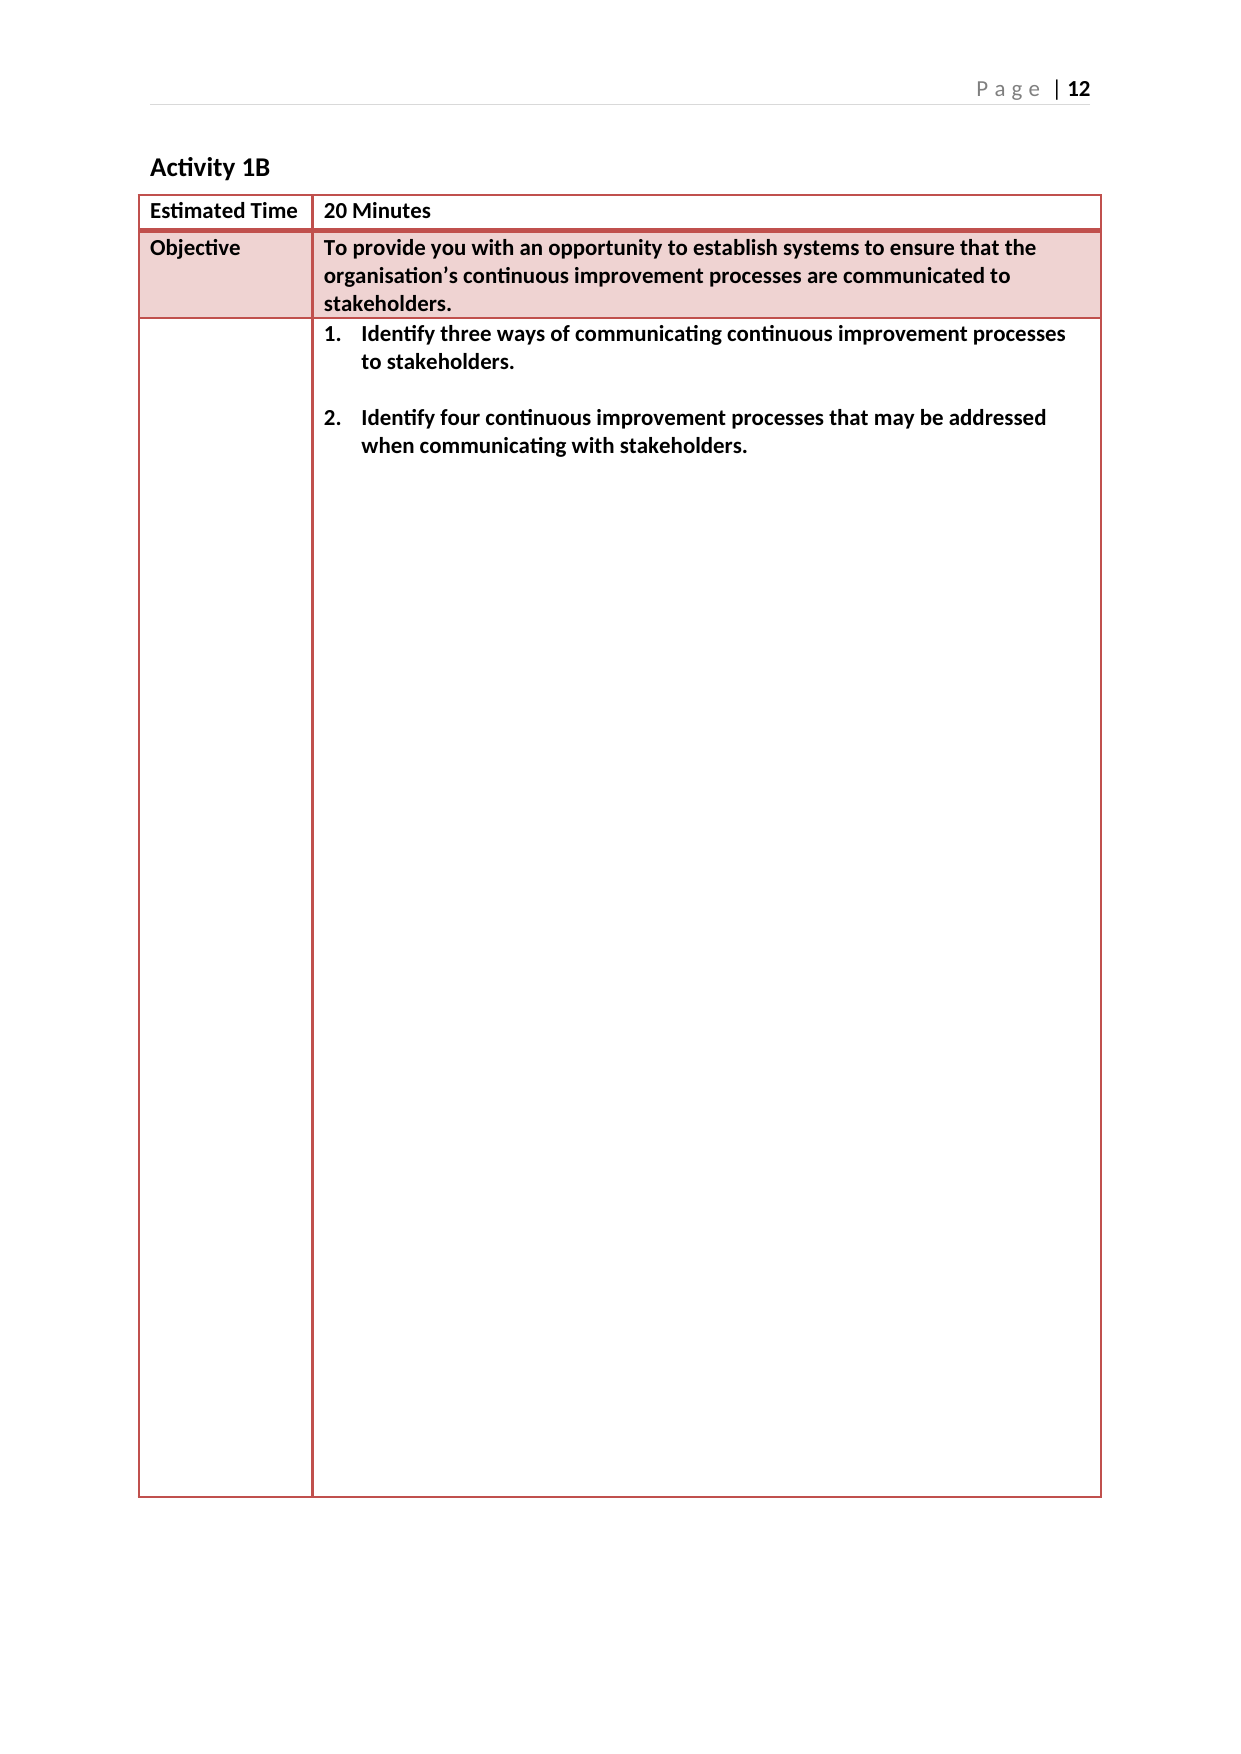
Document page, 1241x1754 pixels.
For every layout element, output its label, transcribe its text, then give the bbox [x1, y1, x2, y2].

table_header Estimated Time [140, 196, 311, 228]
table_cell Identify three ways of communicating continuous improvement processes to stakeholders. Identify four continuous improvement processes that may be addressed when communicating with stakeholders. [314, 319, 1100, 1496]
table_cell [140, 319, 311, 1496]
table_cell To provide you with an opportunity to establish systems to ensure that the organisation’s continuous improvement processes are communicated to stakeholders. [314, 233, 1100, 317]
table_cell Objective [140, 233, 311, 317]
table_header 20 Minutes [314, 196, 1100, 228]
subtitle Activity 1B [150, 150, 1090, 183]
